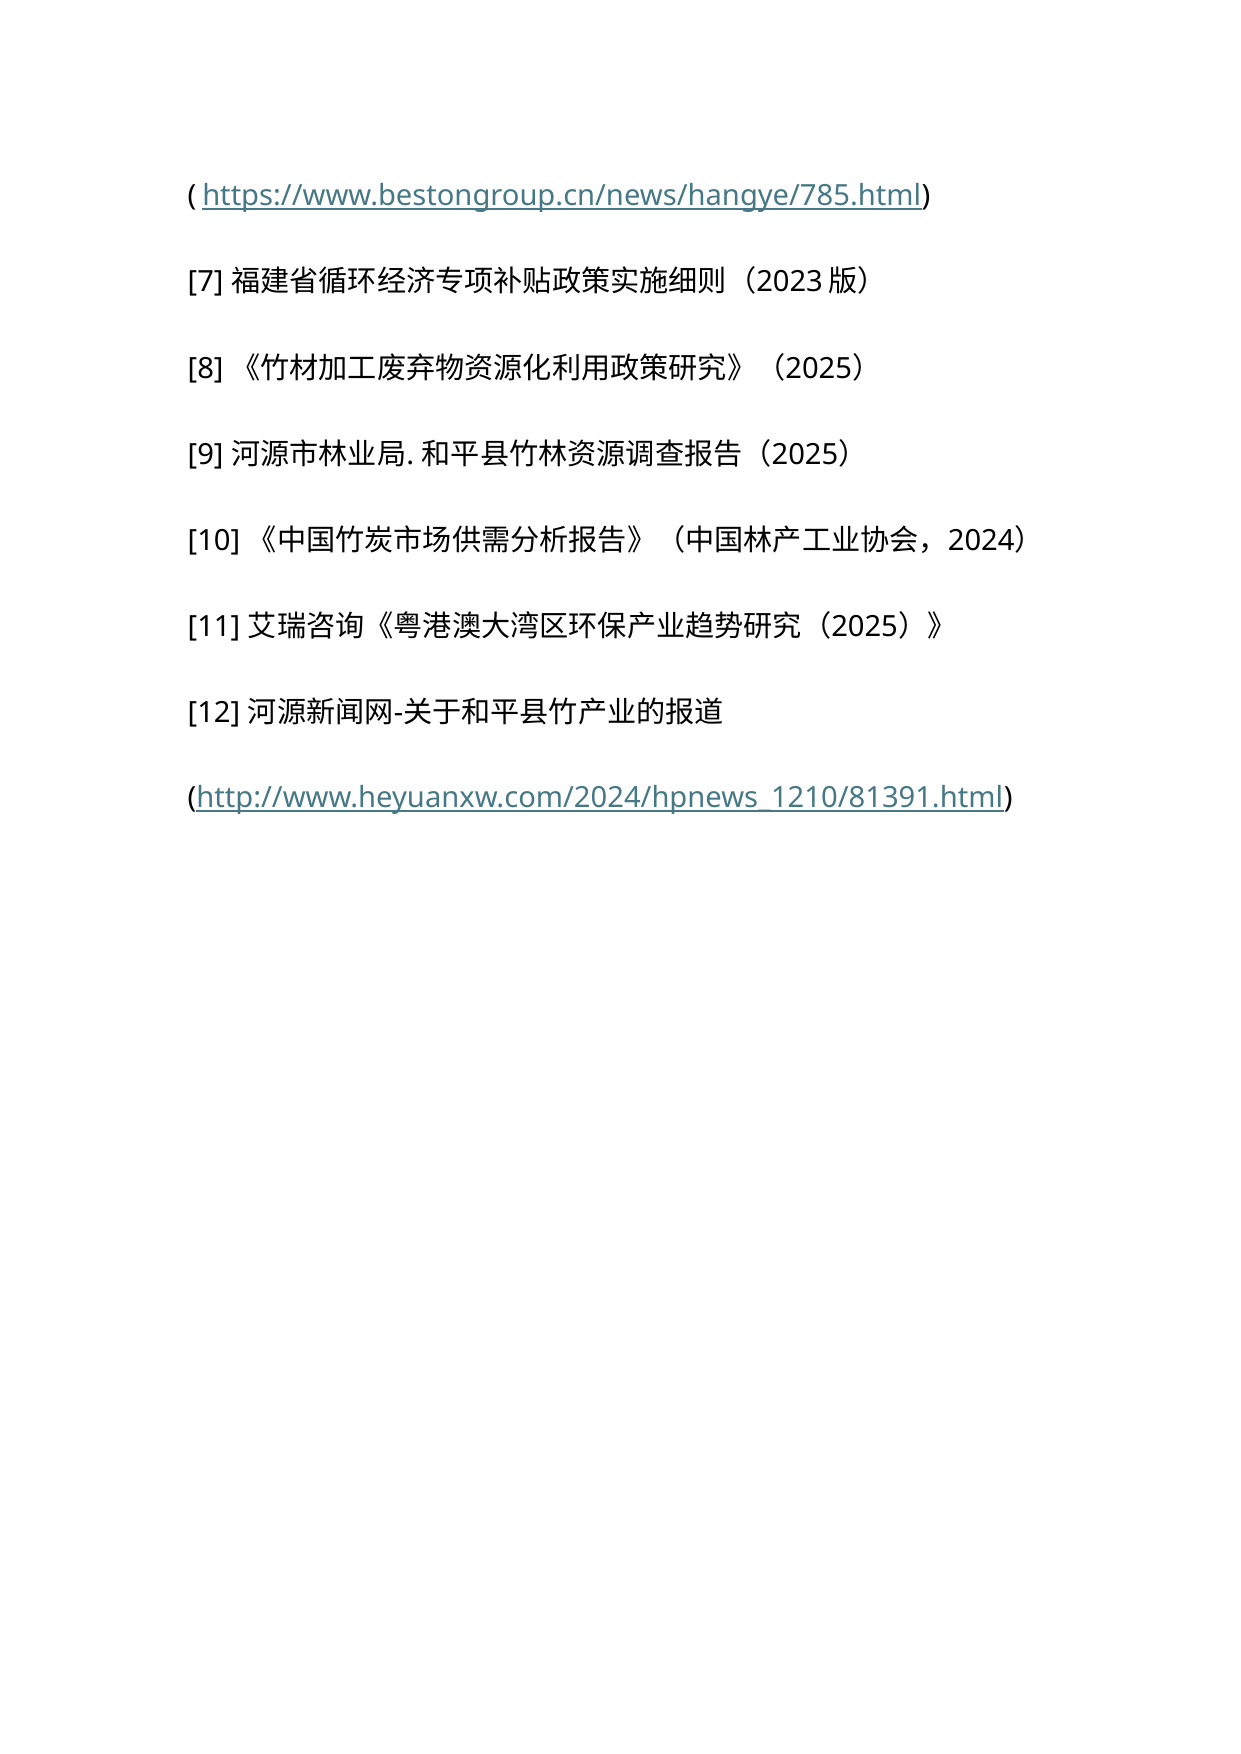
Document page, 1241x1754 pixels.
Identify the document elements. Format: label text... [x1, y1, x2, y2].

text [9] 河源市林业局. 和平县竹林资源调查报告（2025） [187, 419, 1053, 484]
text [11] 艾瑞咨询《粤港澳大湾区环保产业趋势研究（2025）》 [187, 591, 1053, 656]
text [10] 《中国竹炭市场供需分析报告》（中国林产工业协会，2024） [187, 505, 1053, 570]
text [8] 《竹材加工废弃物资源化利用政策研究》（2025） [187, 333, 1053, 398]
text [12] 河源新闻网-关于和平县竹产业的报道 [187, 677, 1053, 742]
text ( https://www.bestongroup.cn/news/hangye/785.html) [187, 162, 1053, 227]
text (http://www.heyuanxw.com/2024/hpnews_1210/81391.html) [187, 764, 1053, 829]
text [7] 福建省循环经济专项补贴政策实施细则（2023版） [187, 247, 1053, 312]
